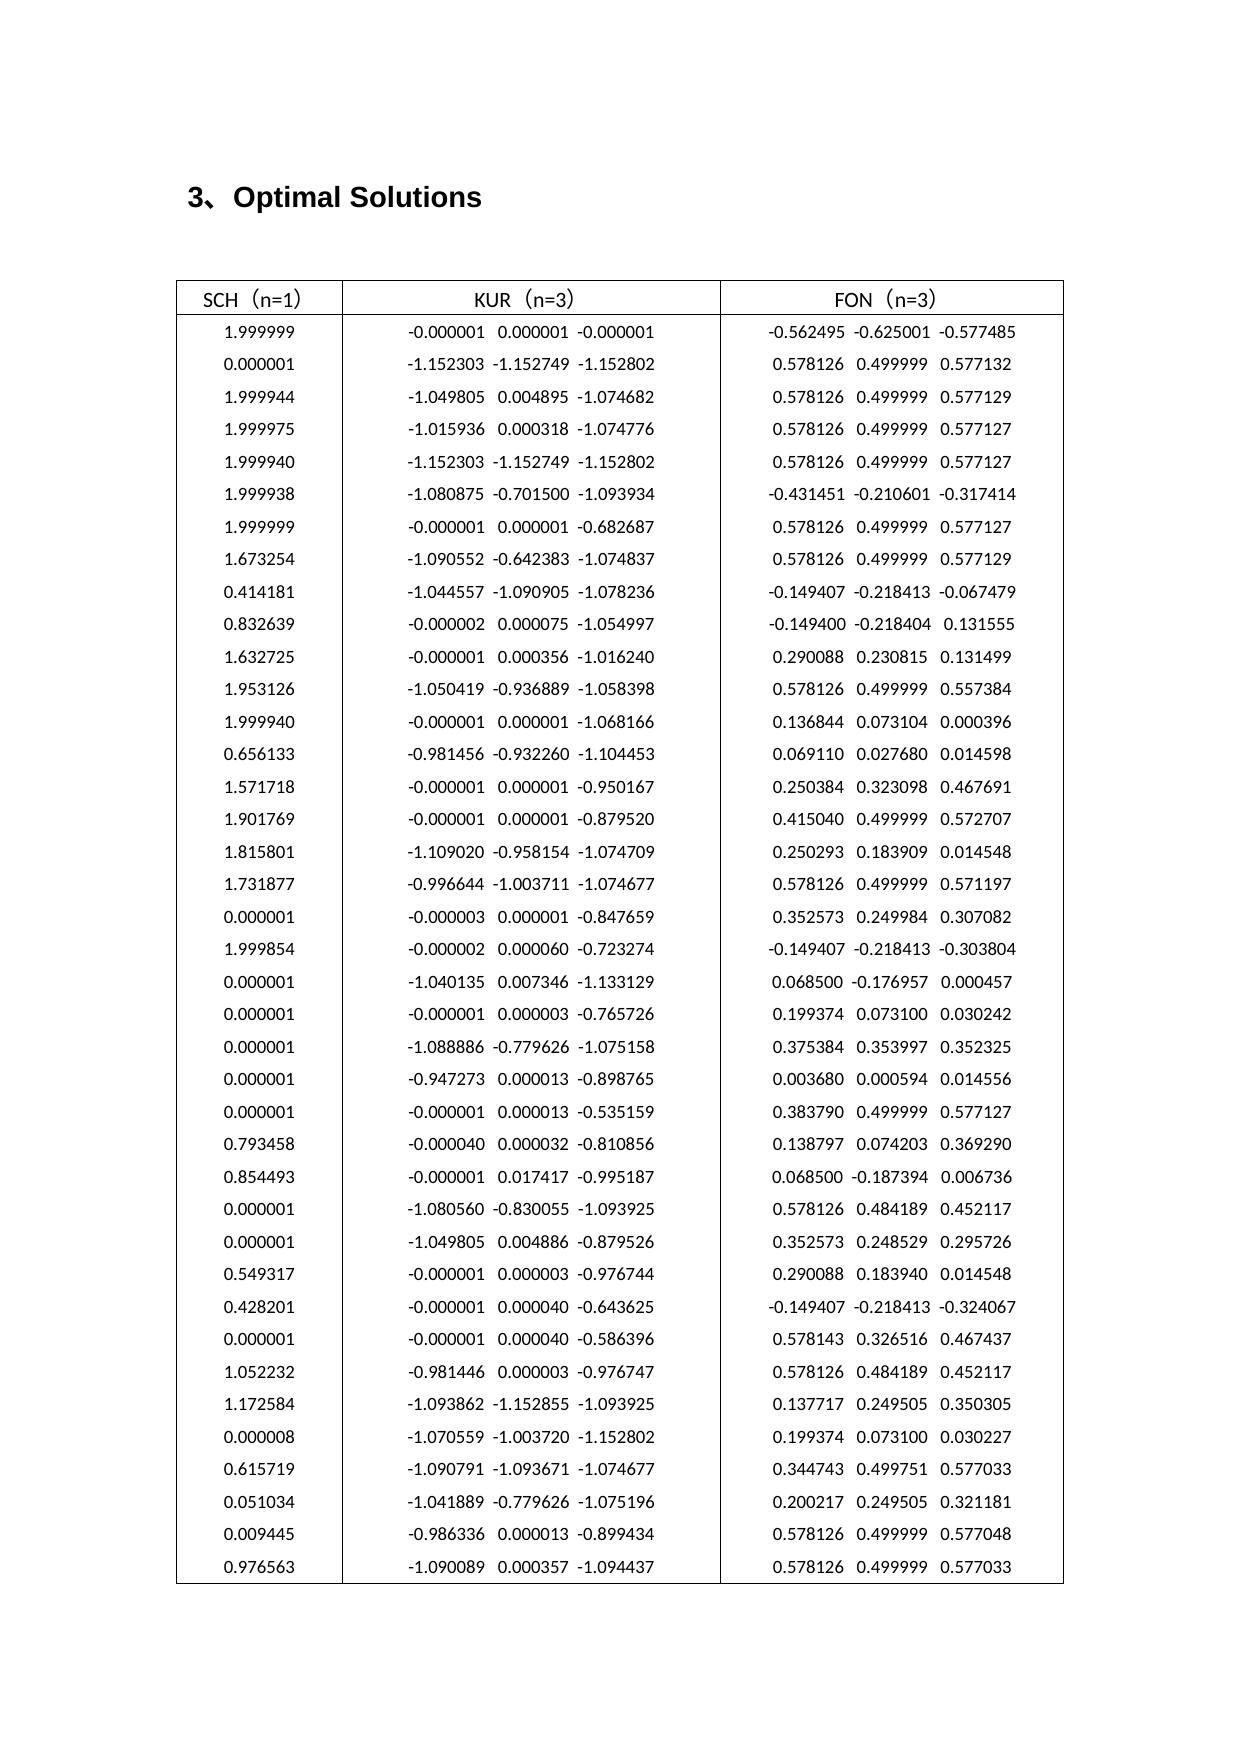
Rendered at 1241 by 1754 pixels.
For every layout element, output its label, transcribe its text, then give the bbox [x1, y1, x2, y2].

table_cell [721, 315, 1063, 1582]
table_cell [177, 315, 342, 1582]
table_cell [343, 315, 720, 1582]
table_header SCH（n=1） [177, 281, 342, 314]
table_header FON（n=3） [721, 281, 1063, 314]
table_header KUR（n=3） [343, 281, 720, 314]
subtitle 3、Optimal Solutions [187, 162, 1053, 227]
